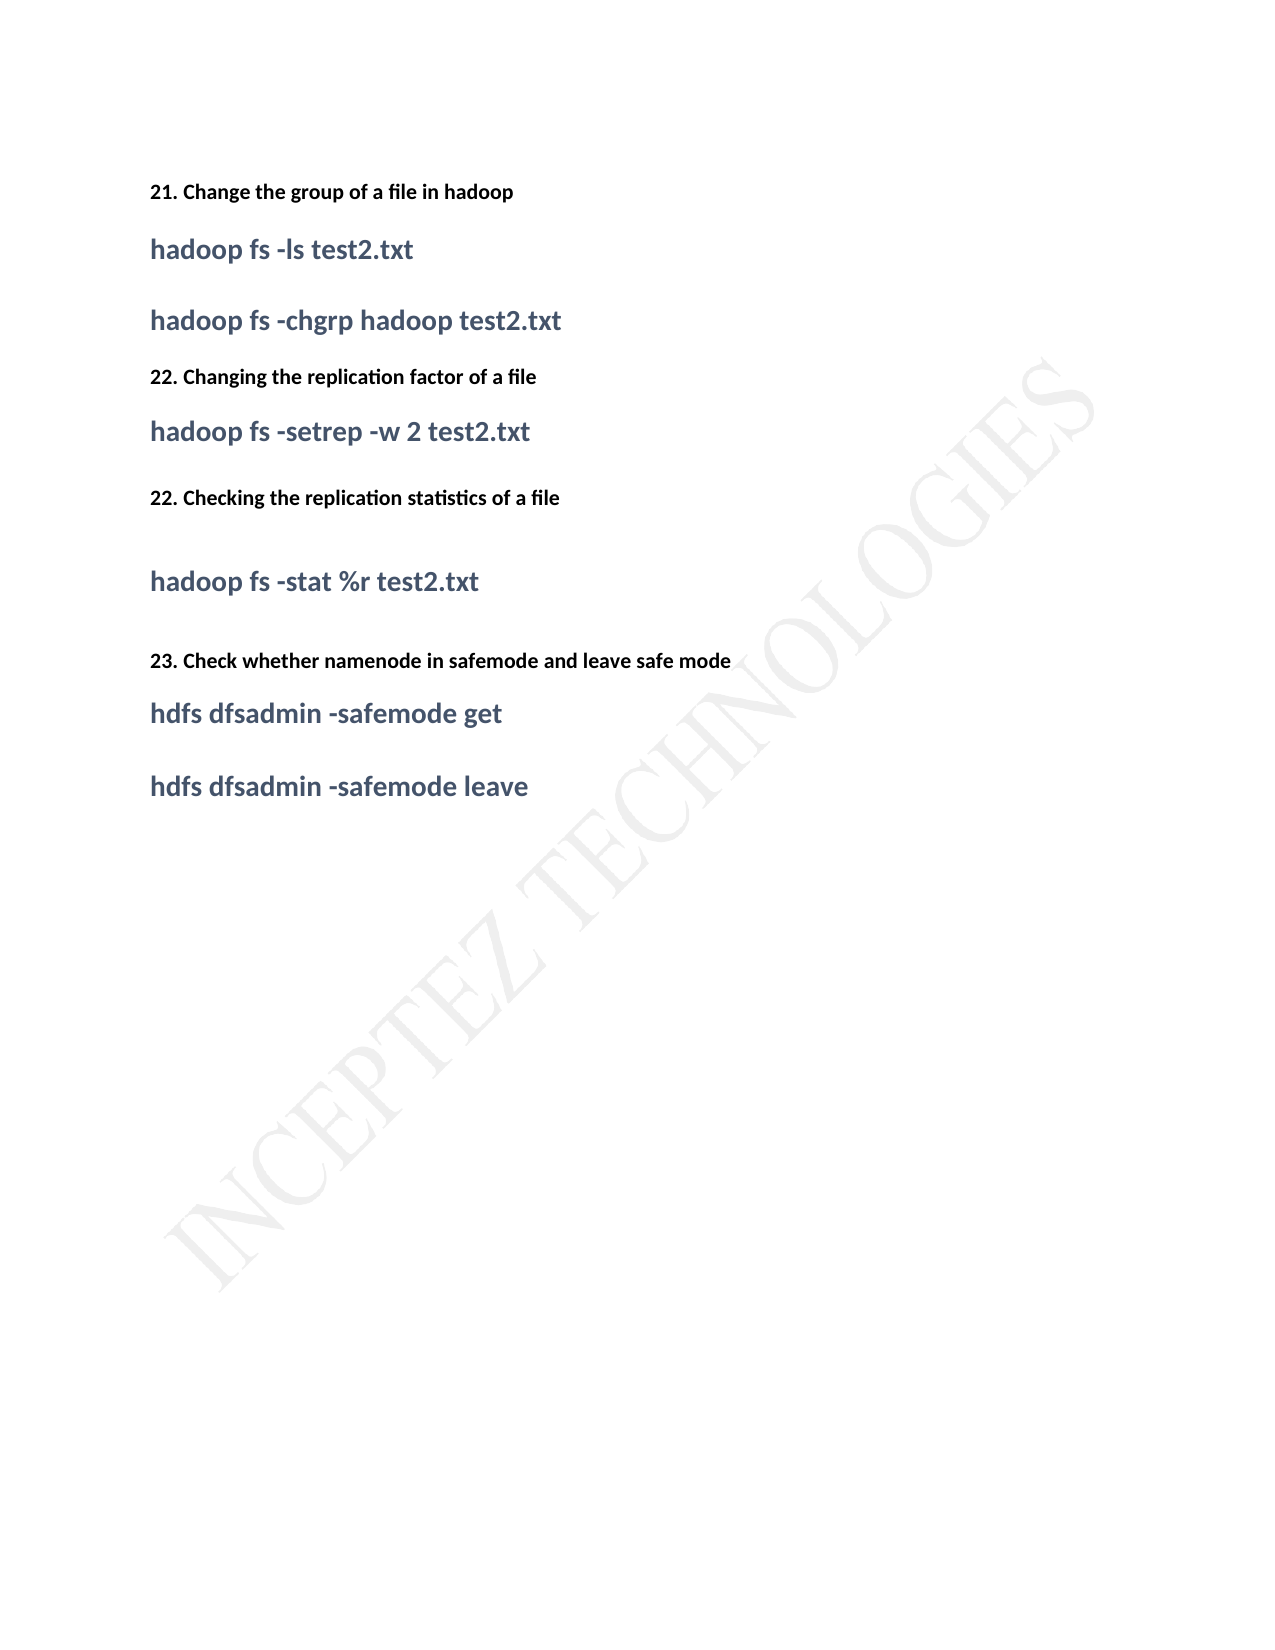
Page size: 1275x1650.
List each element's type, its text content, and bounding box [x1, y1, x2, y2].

picture [163, 372, 168, 381]
text 21. Change the group of a file in hadoop [150, 178, 1129, 205]
text hadoop fs -chgrp hadoop test2.txt [150, 302, 1129, 338]
picture [163, 356, 1094, 1293]
picture [163, 656, 169, 666]
text hadoop fs -ls test2.txt [150, 231, 1129, 267]
picture [163, 493, 168, 502]
